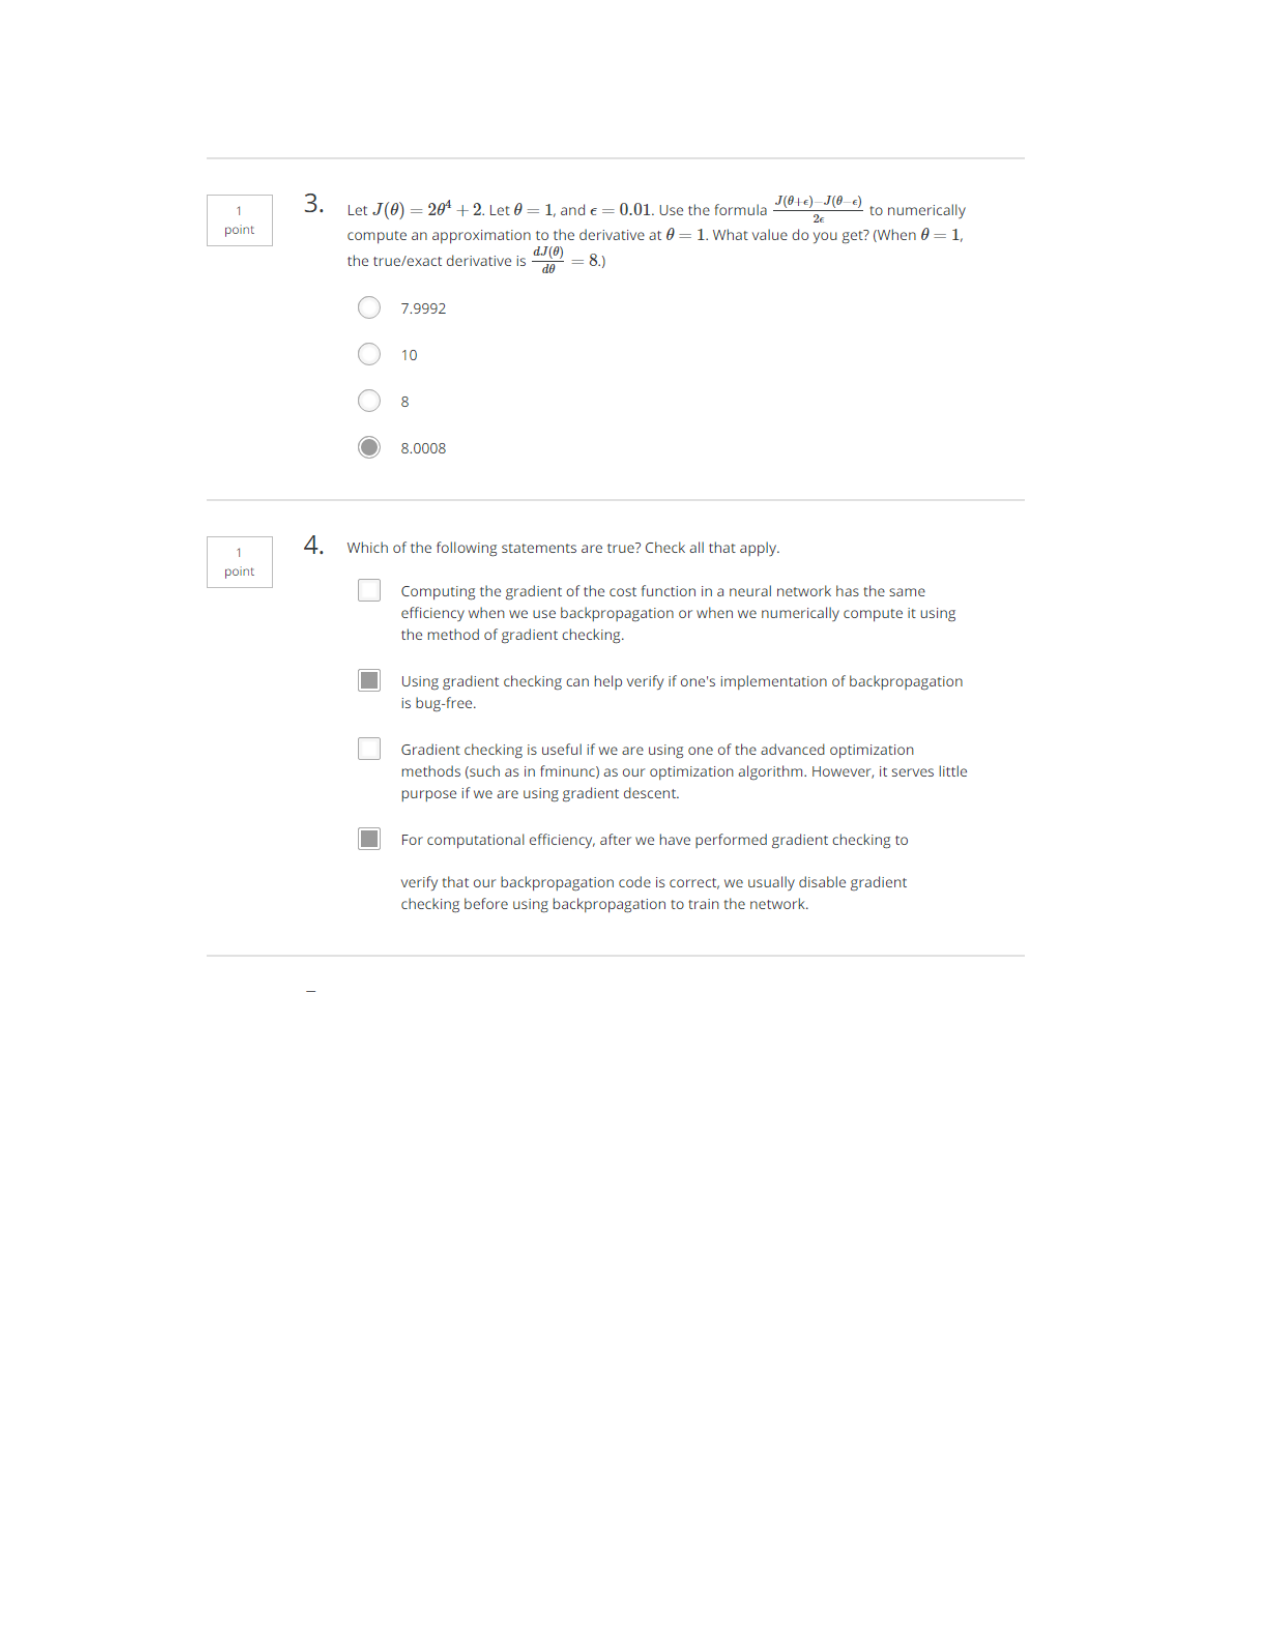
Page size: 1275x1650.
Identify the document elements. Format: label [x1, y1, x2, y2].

picture [187, 150, 1088, 992]
